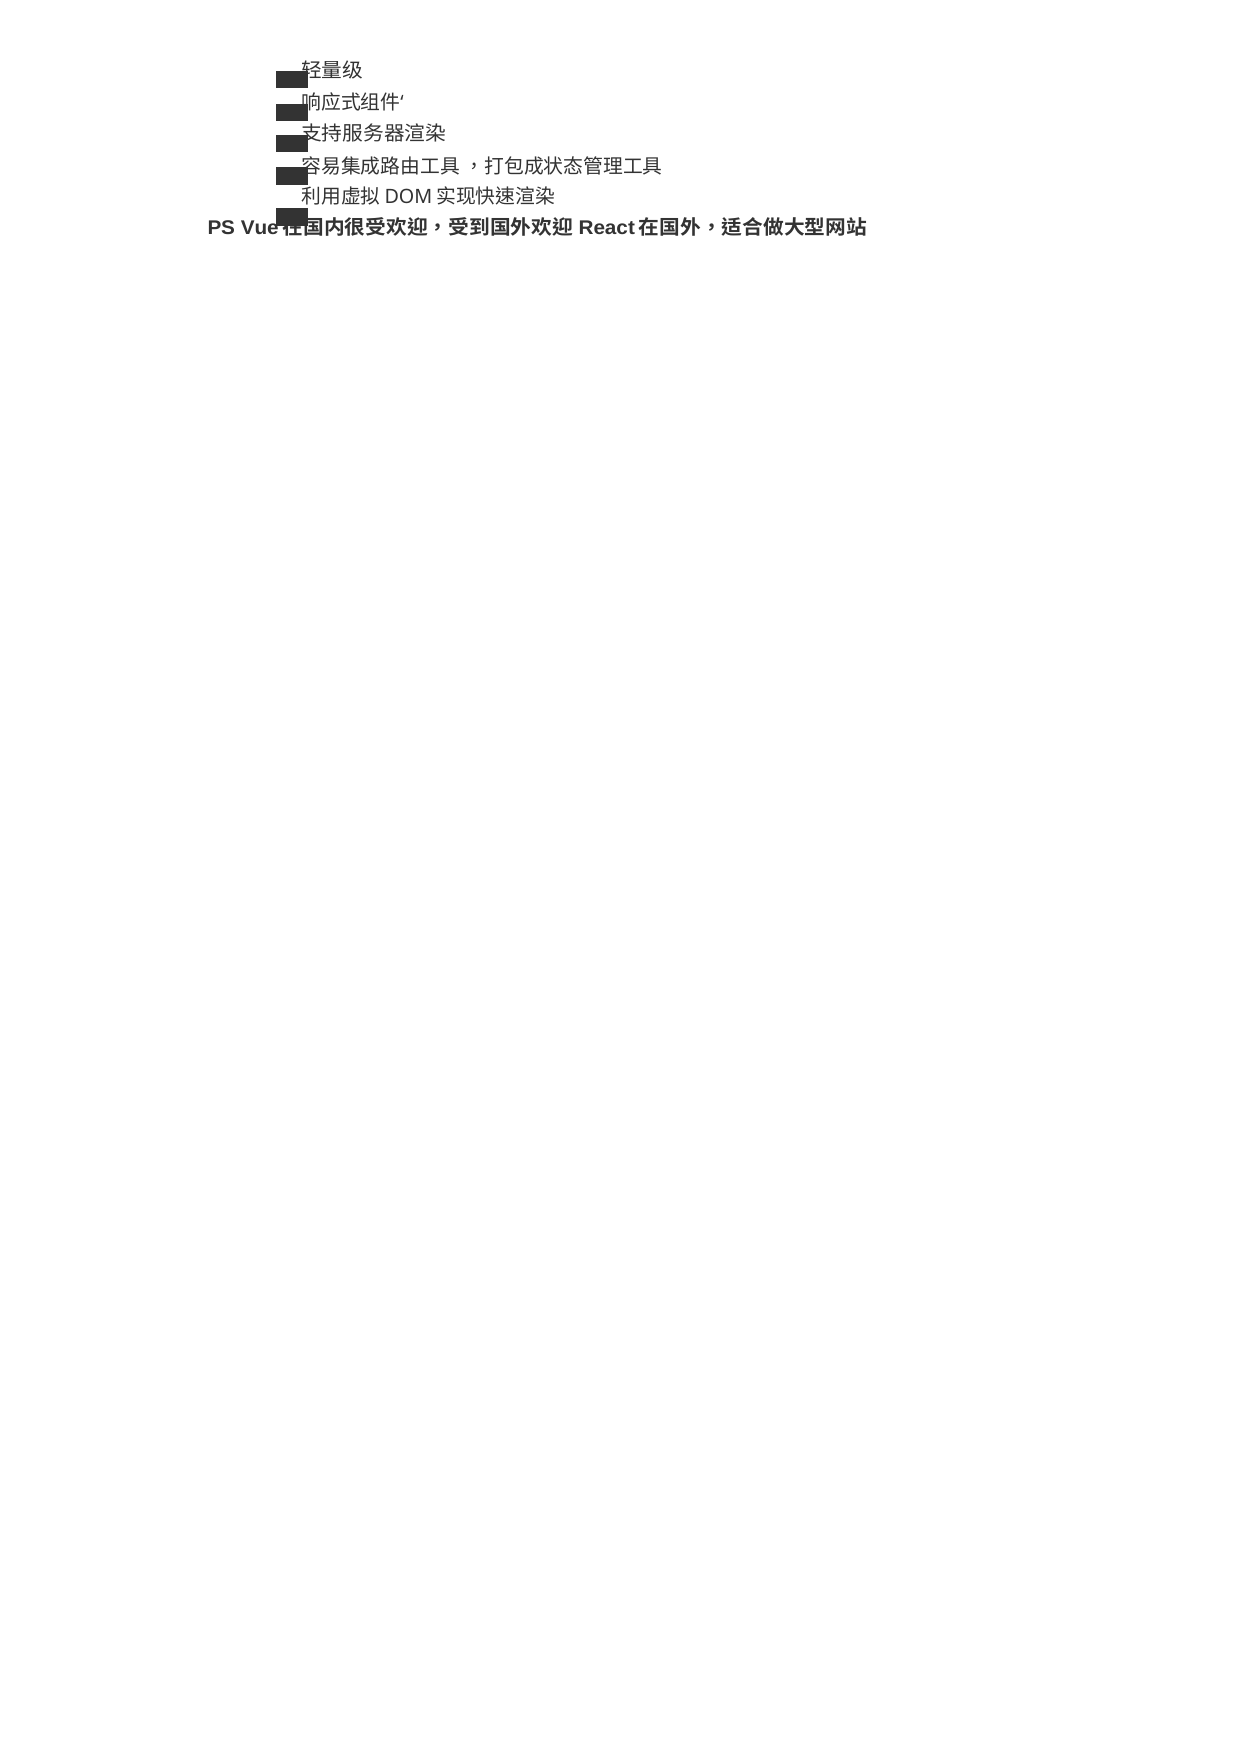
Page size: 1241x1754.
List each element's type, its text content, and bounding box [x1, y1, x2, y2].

text 支持服务器渲染 [301, 120, 1094, 147]
text 容易集成路由工具 ，打包成状态管理工具利用虚拟DOM实现快速渲染 [301, 152, 673, 209]
text 轻量级 [301, 56, 1094, 83]
subtitle PS Vue在国内很受欢迎，受到国外欢迎 React在国外，适合做大型网站 [207, 213, 1094, 240]
text 响应式组件‘ [301, 88, 1094, 116]
